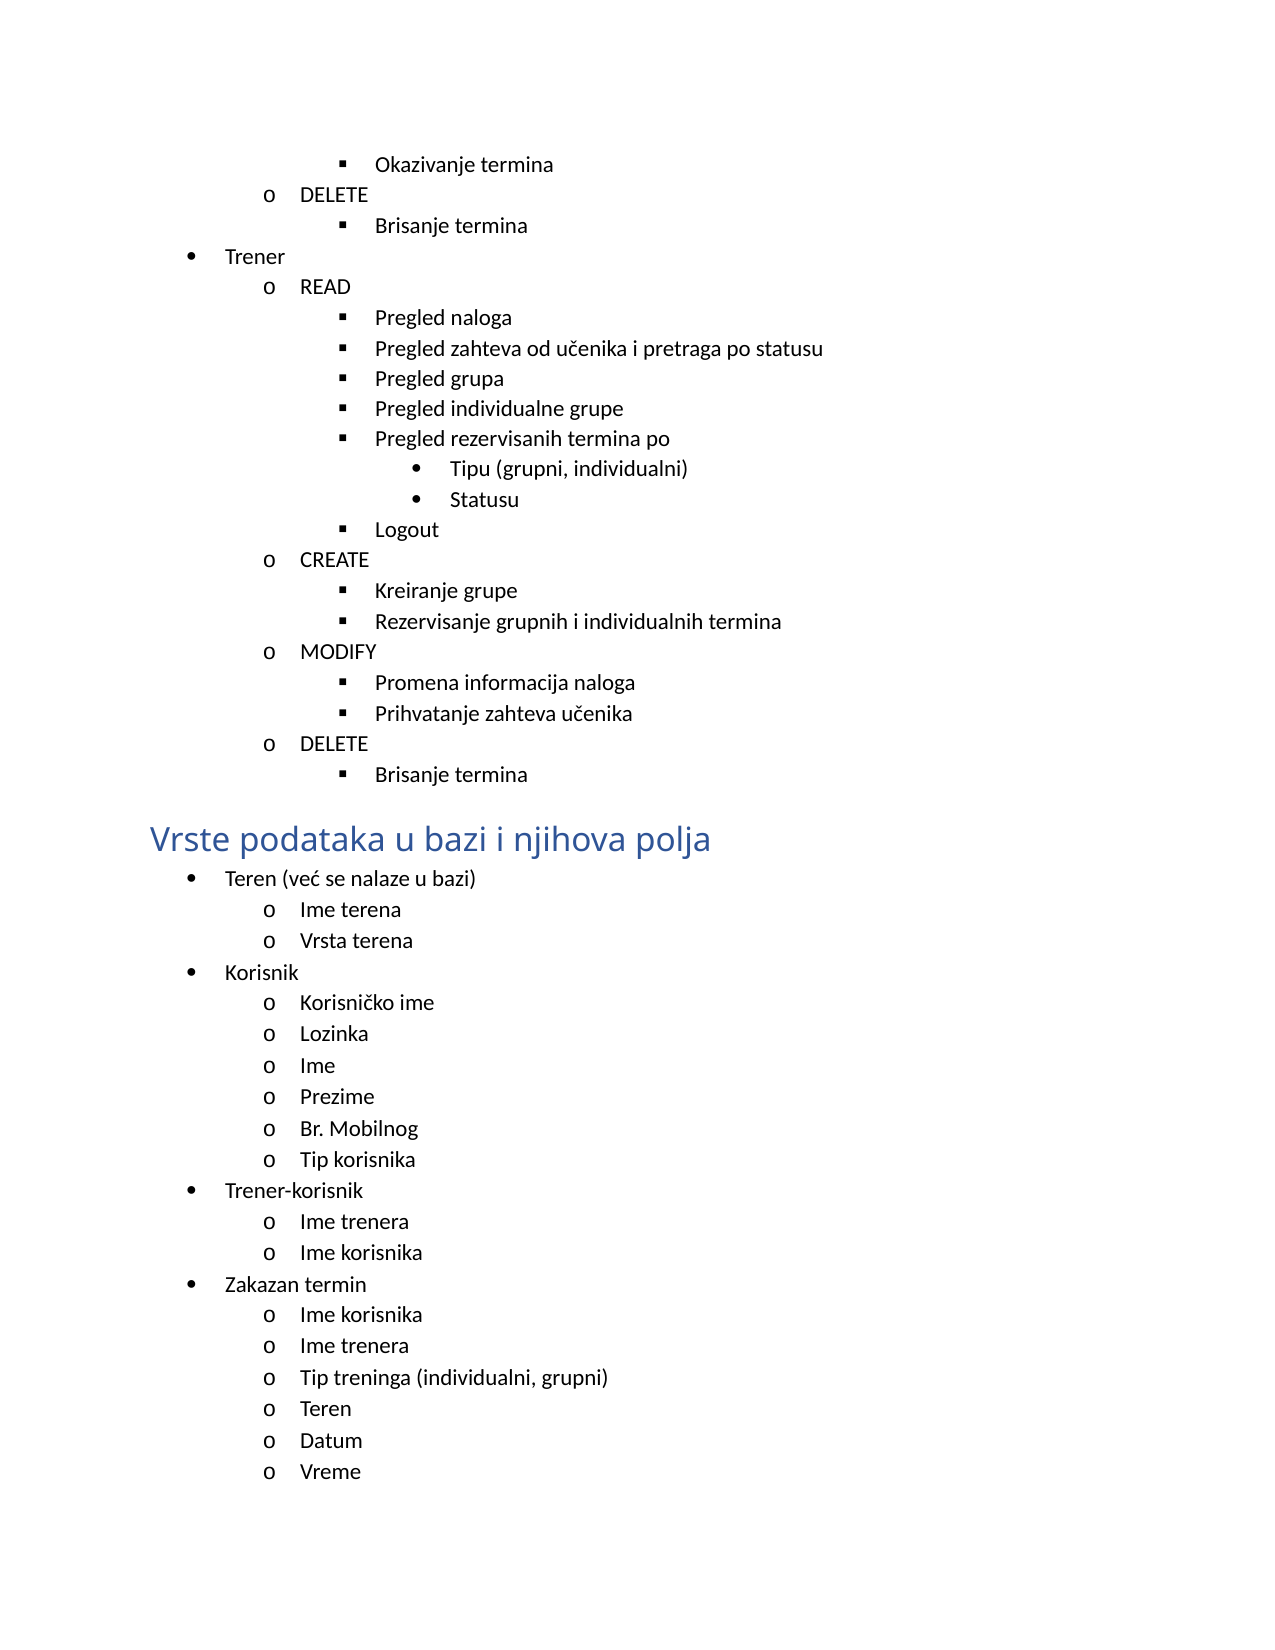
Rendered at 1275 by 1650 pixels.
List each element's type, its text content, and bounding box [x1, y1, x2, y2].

list Datum [262, 1426, 1125, 1455]
list Trener [187, 242, 1125, 270]
list Vrsta terena [262, 926, 1125, 955]
list Pregled rezervisanih termina po [337, 424, 1125, 452]
list Prihvatanje zahteva učenika [337, 699, 1125, 727]
list Teren (već se nalaze u bazi) [187, 864, 1125, 893]
list Lozinka [262, 1019, 1125, 1048]
list Tip korisnika [262, 1145, 1125, 1174]
list Vreme [262, 1457, 1125, 1486]
list Korisnik [187, 958, 1125, 986]
list Tip treninga (individualni, grupni) [262, 1363, 1125, 1392]
list Brisanje termina [337, 212, 1125, 240]
list DELETE [262, 729, 1125, 758]
list Okazivanje termina [337, 150, 1125, 178]
list Prezime [262, 1082, 1125, 1111]
list Korisničko ime [262, 988, 1125, 1017]
list READ [262, 272, 1125, 301]
list DELETE [262, 180, 1125, 209]
list Trener-korisnik [187, 1177, 1125, 1205]
list Kreiranje grupe [337, 577, 1125, 605]
list Ime korisnika [262, 1300, 1125, 1329]
subtitle Vrste podataka u bazi i njihova polja [150, 816, 1125, 861]
list Ime [262, 1051, 1125, 1080]
list Teren [262, 1394, 1125, 1423]
list Pregled individualne grupe [337, 394, 1125, 422]
list Ime korisnika [262, 1238, 1125, 1267]
list Br. Mobilnog [262, 1114, 1125, 1143]
list Tipu (grupni, individualni) [412, 454, 1125, 483]
list Rezervisanje grupnih i individualnih termina [337, 607, 1125, 635]
list Brisanje termina [337, 760, 1125, 788]
list Pregled grupa [337, 364, 1125, 392]
list Logout [337, 515, 1125, 543]
list Ime trenera [262, 1331, 1125, 1361]
list Zakazan termin [187, 1270, 1125, 1298]
list MODIFY [262, 637, 1125, 666]
list Promena informacija naloga [337, 668, 1125, 697]
list Pregled naloga [337, 303, 1125, 332]
list Pregled zahteva od učenika i pretraga po statusu [337, 334, 1125, 362]
list Statusu [412, 485, 1125, 513]
list Ime terena [262, 895, 1125, 924]
list Ime trenera [262, 1207, 1125, 1236]
list CREATE [262, 545, 1125, 574]
